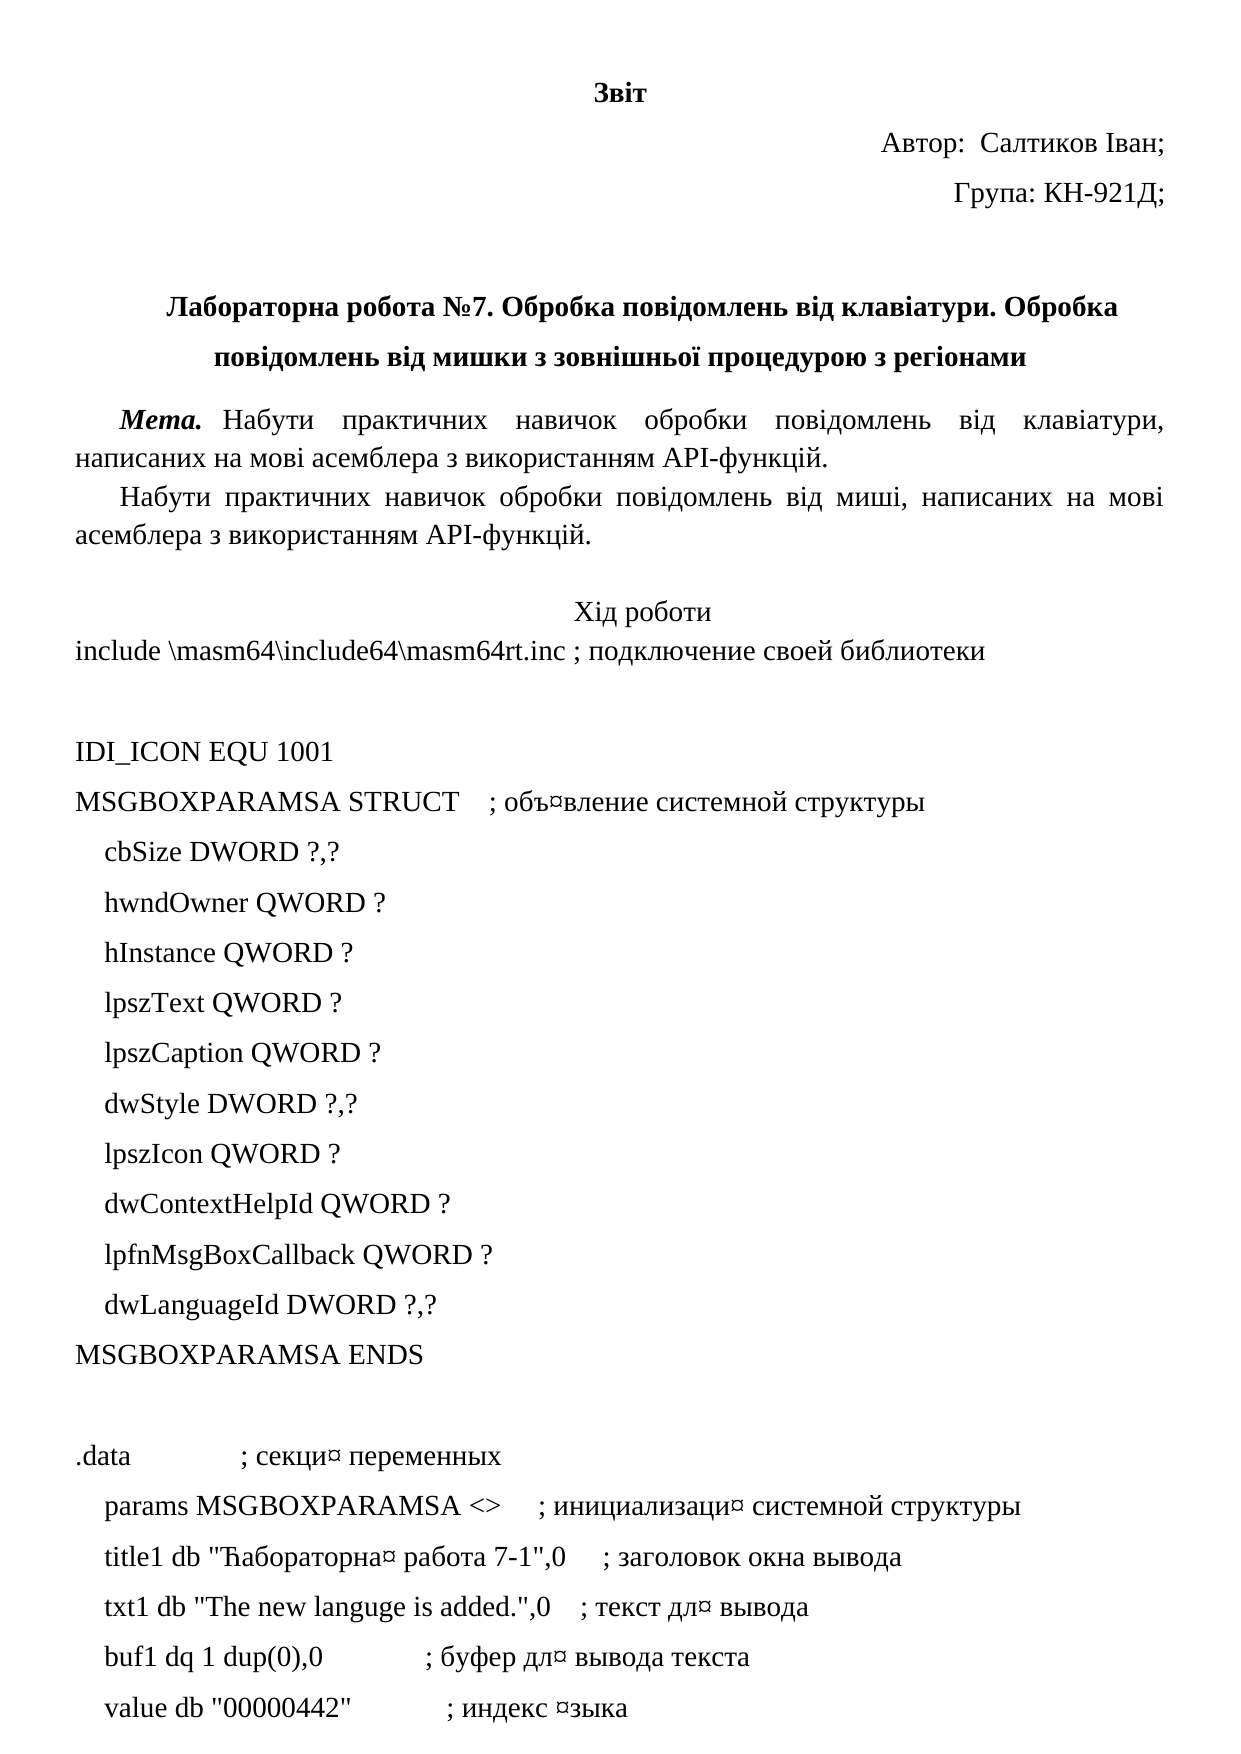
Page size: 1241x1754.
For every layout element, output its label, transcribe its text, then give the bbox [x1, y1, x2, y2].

text hwndOwner QWORD ? [75, 885, 1165, 918]
text lpfnMsgBoxCallback QWORD ? [75, 1237, 1165, 1270]
text Хід роботи [75, 594, 1165, 628]
text Звіт [75, 75, 1165, 108]
text dwLanguageId DWORD ?,? [75, 1287, 1165, 1321]
text value db "00000442" ; индекс ¤зыка [75, 1690, 1165, 1723]
text MSGBOXPARAMSA STRUCT ; объ¤вление системной структуры [75, 784, 1165, 818]
text buf1 dq 1 dup(0),0 ; буфер дл¤ вывода текста [75, 1639, 1165, 1673]
text MSGBOXPARAMSA ENDS [75, 1337, 1165, 1371]
text .data ; секци¤ переменных [75, 1438, 1165, 1472]
text txt1 db "The new languge is added.",0 ; текст дл¤ вывода [75, 1589, 1165, 1623]
text lpszIcon QWORD ? [75, 1136, 1165, 1170]
text dwStyle DWORD ?,? [75, 1086, 1165, 1119]
text Автор: Салтиков Іван; [591, 125, 1165, 159]
text cbSize DWORD ?,? [75, 834, 1165, 868]
text dwContextHelpId QWORD ? [75, 1187, 1165, 1220]
text params MSGBOXPARAMSA <> ; инициализаци¤ системной структуры [75, 1488, 1165, 1522]
subtitle Лабораторна робота №7. Обробка повідомлень від клавіатури. Обробка повідомлень від мишки з зовнішньої процедурою з регіонами [75, 289, 1165, 373]
text title1 db "Ћабораторна¤ работа 7-1",0 ; заголовок окна вывода [75, 1539, 1165, 1572]
text lpszText QWORD ? [75, 985, 1165, 1019]
text IDI_ICON EQU 1001 [75, 734, 1165, 767]
text include \masm64\include64\masm64rt.inc ; подключение своей библиотеки [75, 633, 1165, 667]
text lpszCaption QWORD ? [75, 1036, 1165, 1069]
text Набути практичних навичок обробки повідомлень від миші, написаних на мові асемблера з використанням API-функцій. [75, 479, 1165, 551]
text Група: КН-921Д; [591, 176, 1165, 209]
text hInstance QWORD ? [75, 935, 1165, 968]
text Мета. Набути практичних навичок обробки повідомлень від клавіатури, написаних на мові асемблера з використанням API-функцій. [75, 402, 1165, 474]
